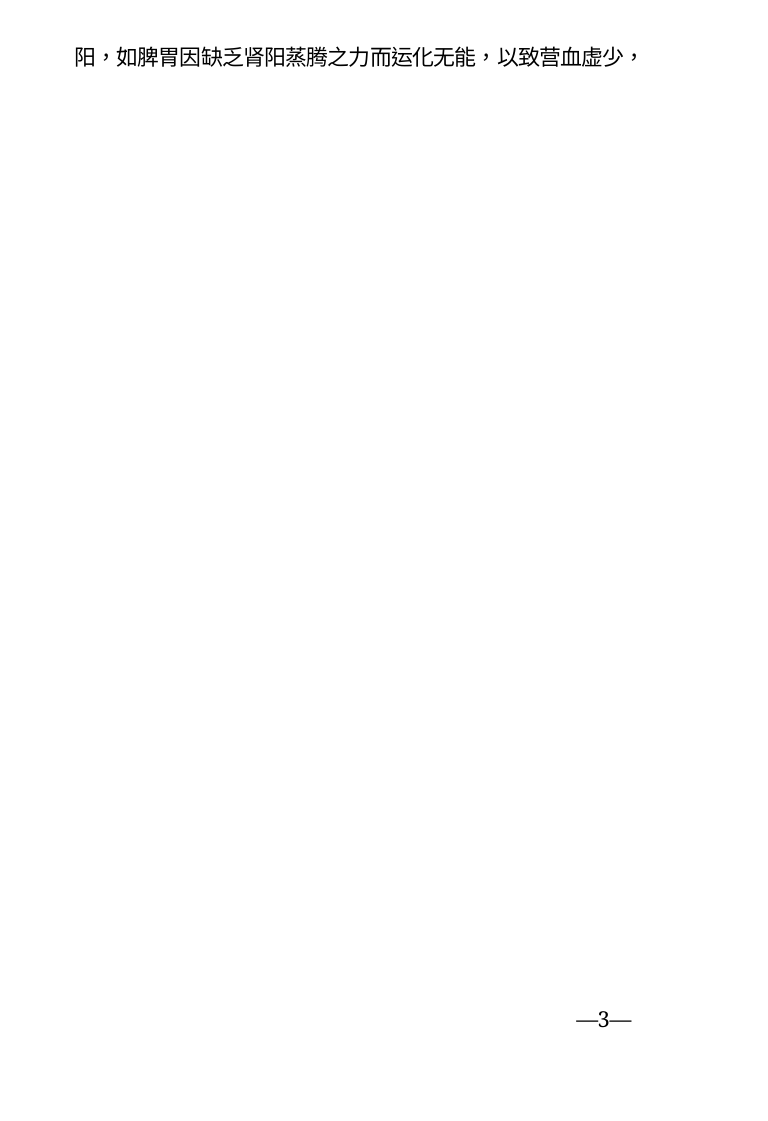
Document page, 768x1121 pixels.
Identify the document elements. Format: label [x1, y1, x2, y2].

text [74, 42, 651, 71]
